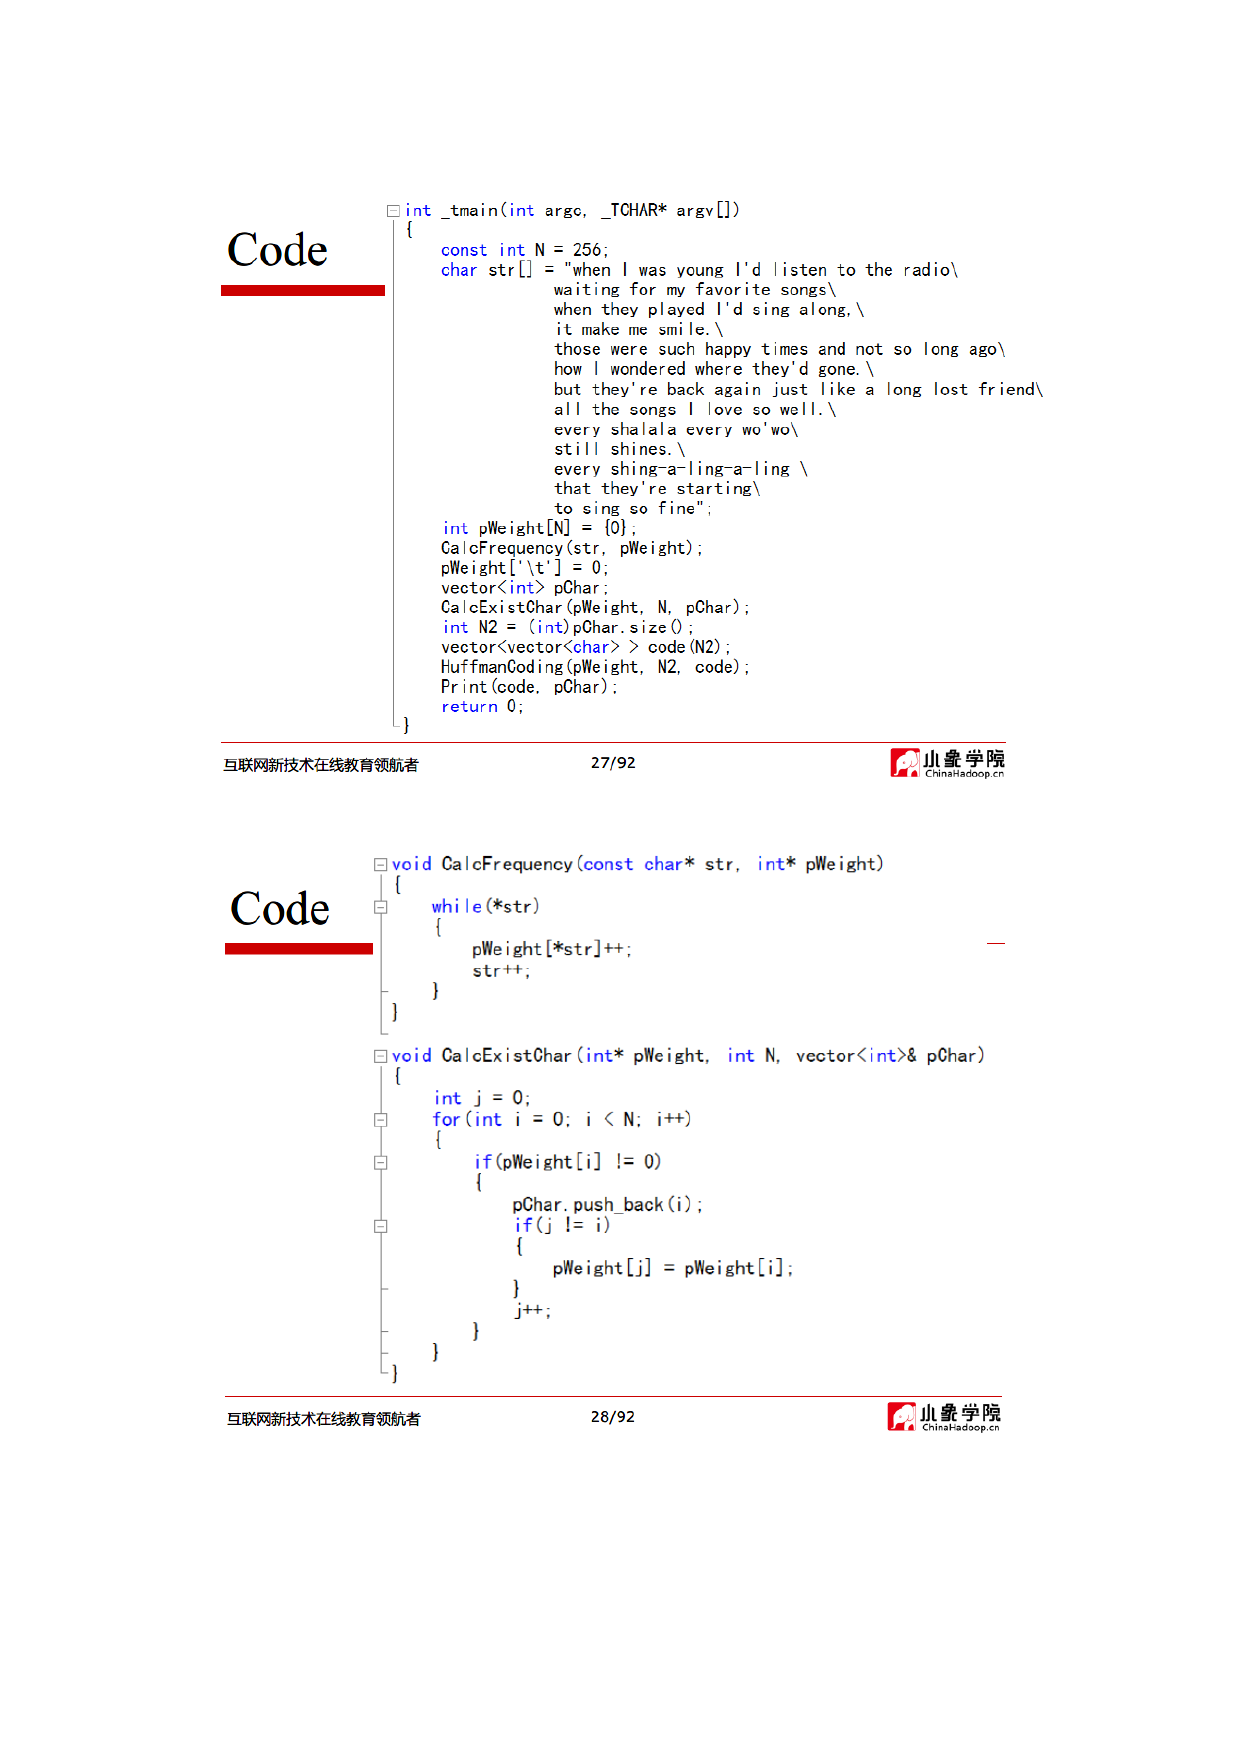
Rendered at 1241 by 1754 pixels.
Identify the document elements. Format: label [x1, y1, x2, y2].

picture [187, 162, 1053, 793]
picture [187, 812, 1053, 1443]
